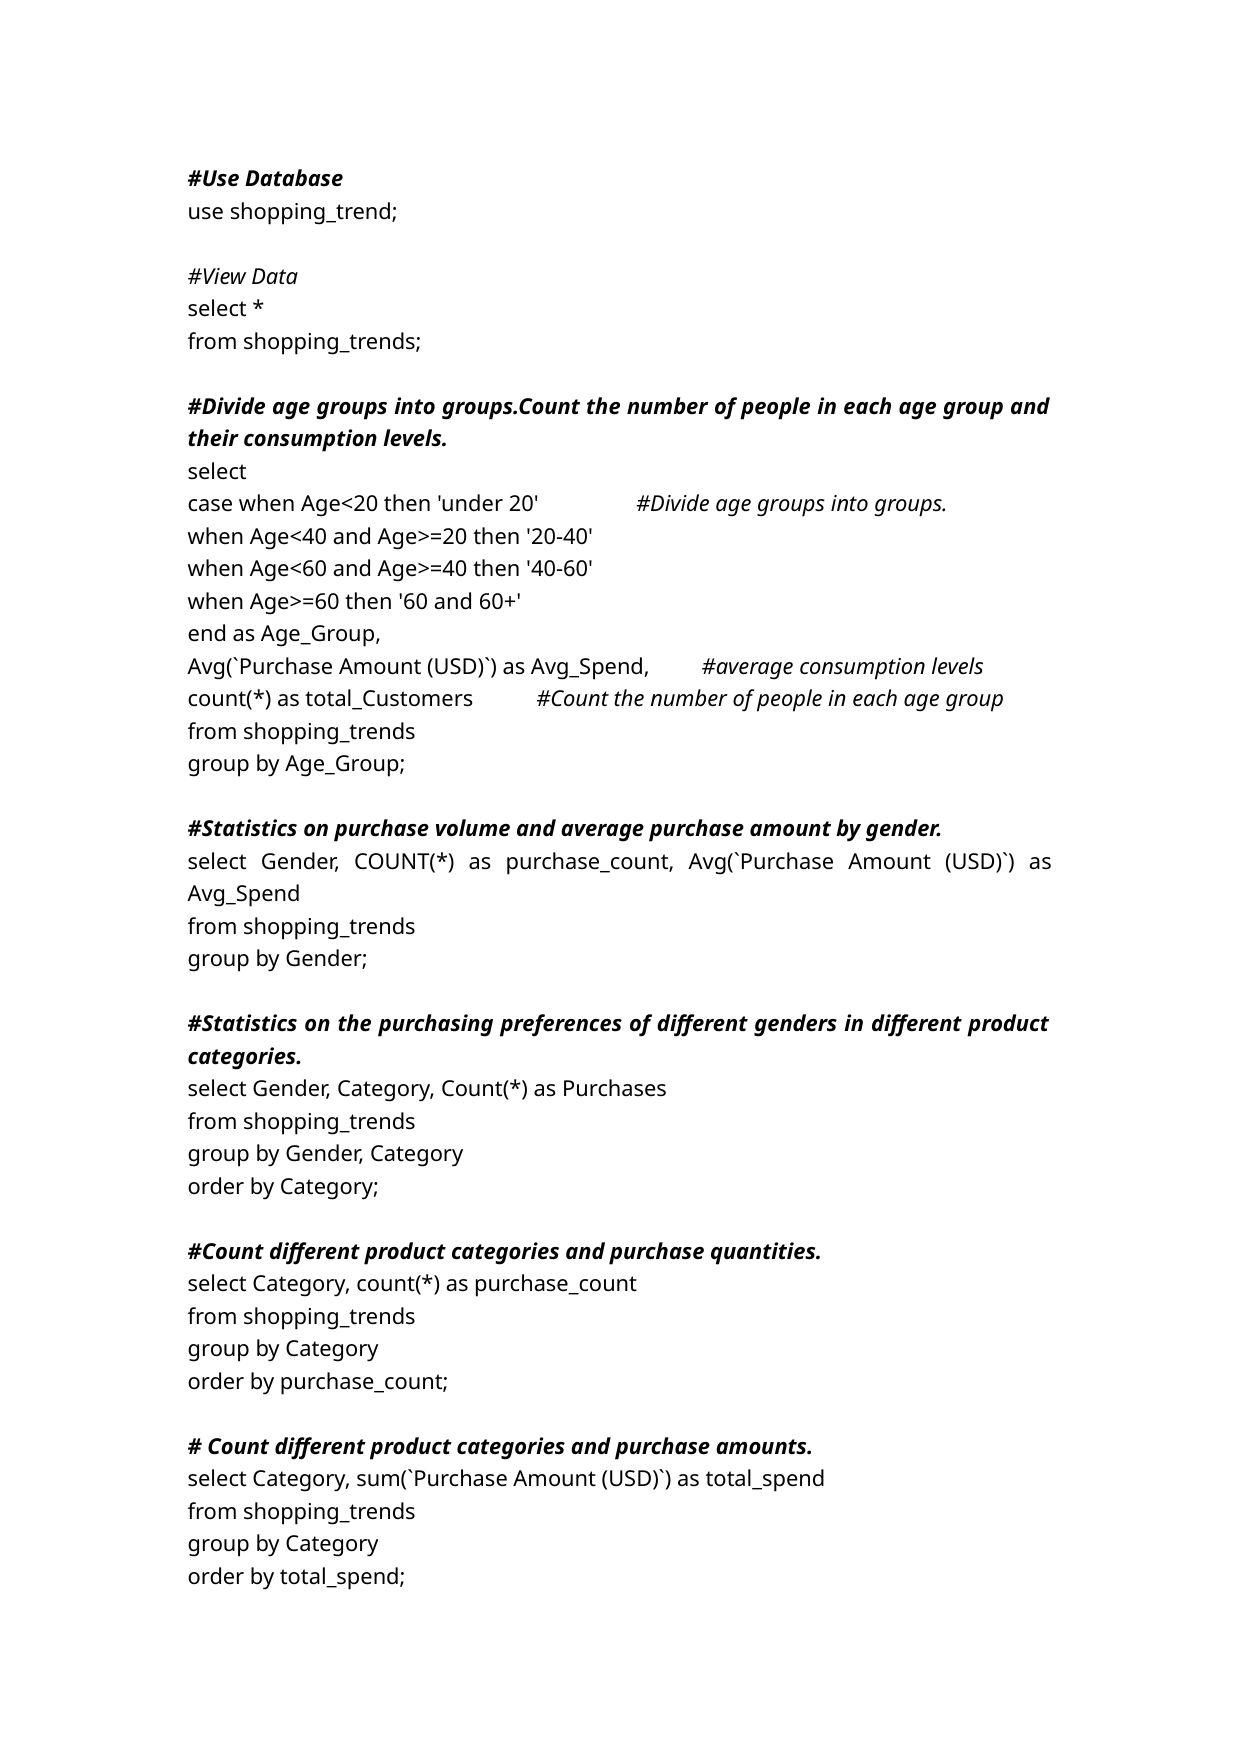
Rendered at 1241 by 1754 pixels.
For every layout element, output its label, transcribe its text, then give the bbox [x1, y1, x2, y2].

text from shopping_trends; [187, 324, 1053, 357]
text #View Data [187, 259, 1053, 292]
text end as Age_Group, [187, 617, 1053, 649]
text Avg(`Purchase Amount (USD)`) as Avg_Spend, #average consumption levels [187, 649, 1053, 682]
text select Category, sum(`Purchase Amount (USD)`) as total_spend [187, 1462, 1053, 1494]
text from shopping_trends [187, 714, 1053, 747]
text # Count different product categories and purchase amounts. [187, 1429, 1053, 1462]
text when Age<60 and Age>=40 then '40-60' [187, 552, 1053, 584]
text group by Gender, Category [187, 1137, 1053, 1169]
text #Use Database [187, 162, 1053, 194]
text group by Gender; [187, 942, 1053, 974]
text #Count different product categories and purchase quantities. [187, 1234, 1053, 1267]
text use shopping_trend; [187, 194, 1053, 227]
text from shopping_trends [187, 1299, 1053, 1332]
text when Age<40 and Age>=20 then '20-40' [187, 519, 1053, 552]
text select Category, count(*) as purchase_count [187, 1267, 1053, 1299]
text order by purchase_count; [187, 1364, 1053, 1397]
text select Gender, COUNT(*) as purchase_count, Avg(`Purchase Amount (USD)`) as Avg_Spend [187, 844, 1053, 909]
text #Divide age groups into groups.Count the number of people in each age group and their consumption levels. [187, 389, 1053, 454]
text from shopping_trends [187, 909, 1053, 942]
text select [187, 454, 1053, 487]
text select * [187, 292, 1053, 324]
text from shopping_trends [187, 1494, 1053, 1527]
text case when Age<20 then 'under 20' #Divide age groups into groups. [187, 487, 1053, 519]
text from shopping_trends [187, 1104, 1053, 1137]
text count(*) as total_Customers #Count the number of people in each age group [187, 682, 1053, 714]
text #Statistics on purchase volume and average purchase amount by gender. [187, 812, 1053, 844]
text group by Age_Group; [187, 747, 1053, 779]
text group by Category [187, 1527, 1053, 1559]
text when Age>=60 then '60 and 60+' [187, 584, 1053, 617]
text select Gender, Category, Count(*) as Purchases [187, 1072, 1053, 1104]
text group by Category [187, 1332, 1053, 1364]
text order by Category; [187, 1169, 1053, 1202]
text #Statistics on the purchasing preferences of different genders in different product categories. [187, 1007, 1053, 1072]
text order by total_spend; [187, 1559, 1053, 1592]
